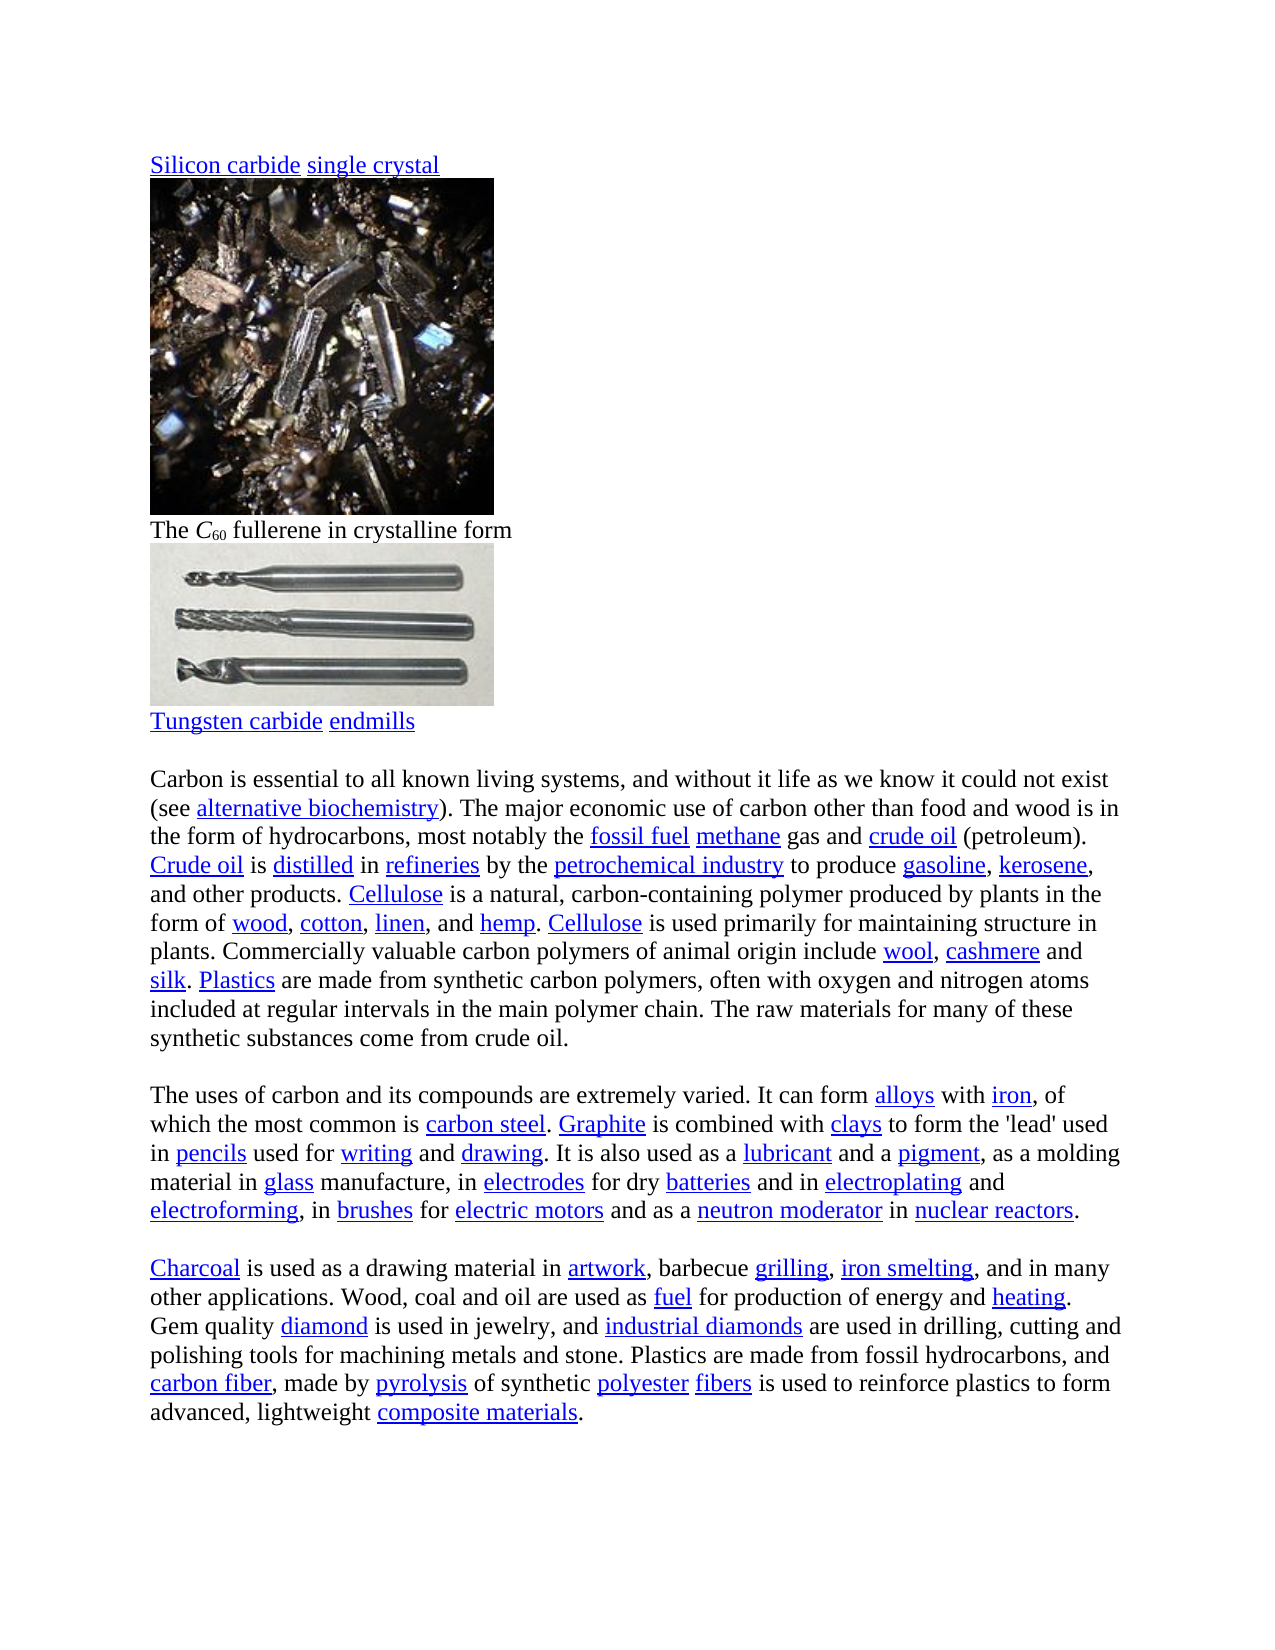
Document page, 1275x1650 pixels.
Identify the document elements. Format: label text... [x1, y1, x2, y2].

text Charcoal is used as a drawing material in artwork, barbecue grilling, iron smelting, and in many other applications. Wood, coal and oil are used as fuel for production of energy and heating. Gem quality diamond is used in jewelry, and industrial diamonds are used in drilling, cutting and polishing tools for machining metals and stone. Plastics are made from fossil hydrocarbons, and carbon fiber, made by pyrolysis of synthetic polyester fibers is used to reinforce plastics to form advanced, lightweight composite materials. [150, 1253, 1125, 1426]
text The C60 fullerene in crystalline form [150, 515, 1125, 543]
text The uses of carbon and its compounds are extremely varied. It can form alloys with iron, of which the most common is carbon steel. Graphite is combined with clays to form the 'lead' used in pencils used for writing and drawing. It is also used as a lubricant and a pigment, as a molding material in glass manufacture, in electrodes for dry batteries and in electroplating and electroforming, in brushes for electric motors and as a neutron moderator in nuclear reactors. [150, 1081, 1125, 1224]
picture [150, 178, 494, 515]
text Tungsten carbide endmills [150, 706, 1125, 735]
picture [150, 543, 494, 706]
text Carbon is essential to all known living systems, and without it life as we know it could not exist (see alternative biochemistry). The major economic use of carbon other than food and wood is in the form of hydrocarbons, most notably the fossil fuel methane gas and crude oil (petroleum). Crude oil is distilled in refineries by the petrochemical industry to produce gasoline, kerosene, and other products. Cellulose is a natural, carbon-containing polymer produced by plants in the form of wood, cotton, linen, and hemp. Cellulose is used primarily for maintaining structure in plants. Commercially valuable carbon polymers of animal origin include wool, cashmere and silk. Plastics are made from synthetic carbon polymers, often with oxygen and nitrogen atoms included at regular intervals in the main polymer chain. The raw materials for many of these synthetic substances come from crude oil. [150, 764, 1125, 1051]
text Silicon carbide single crystal [150, 150, 1125, 179]
